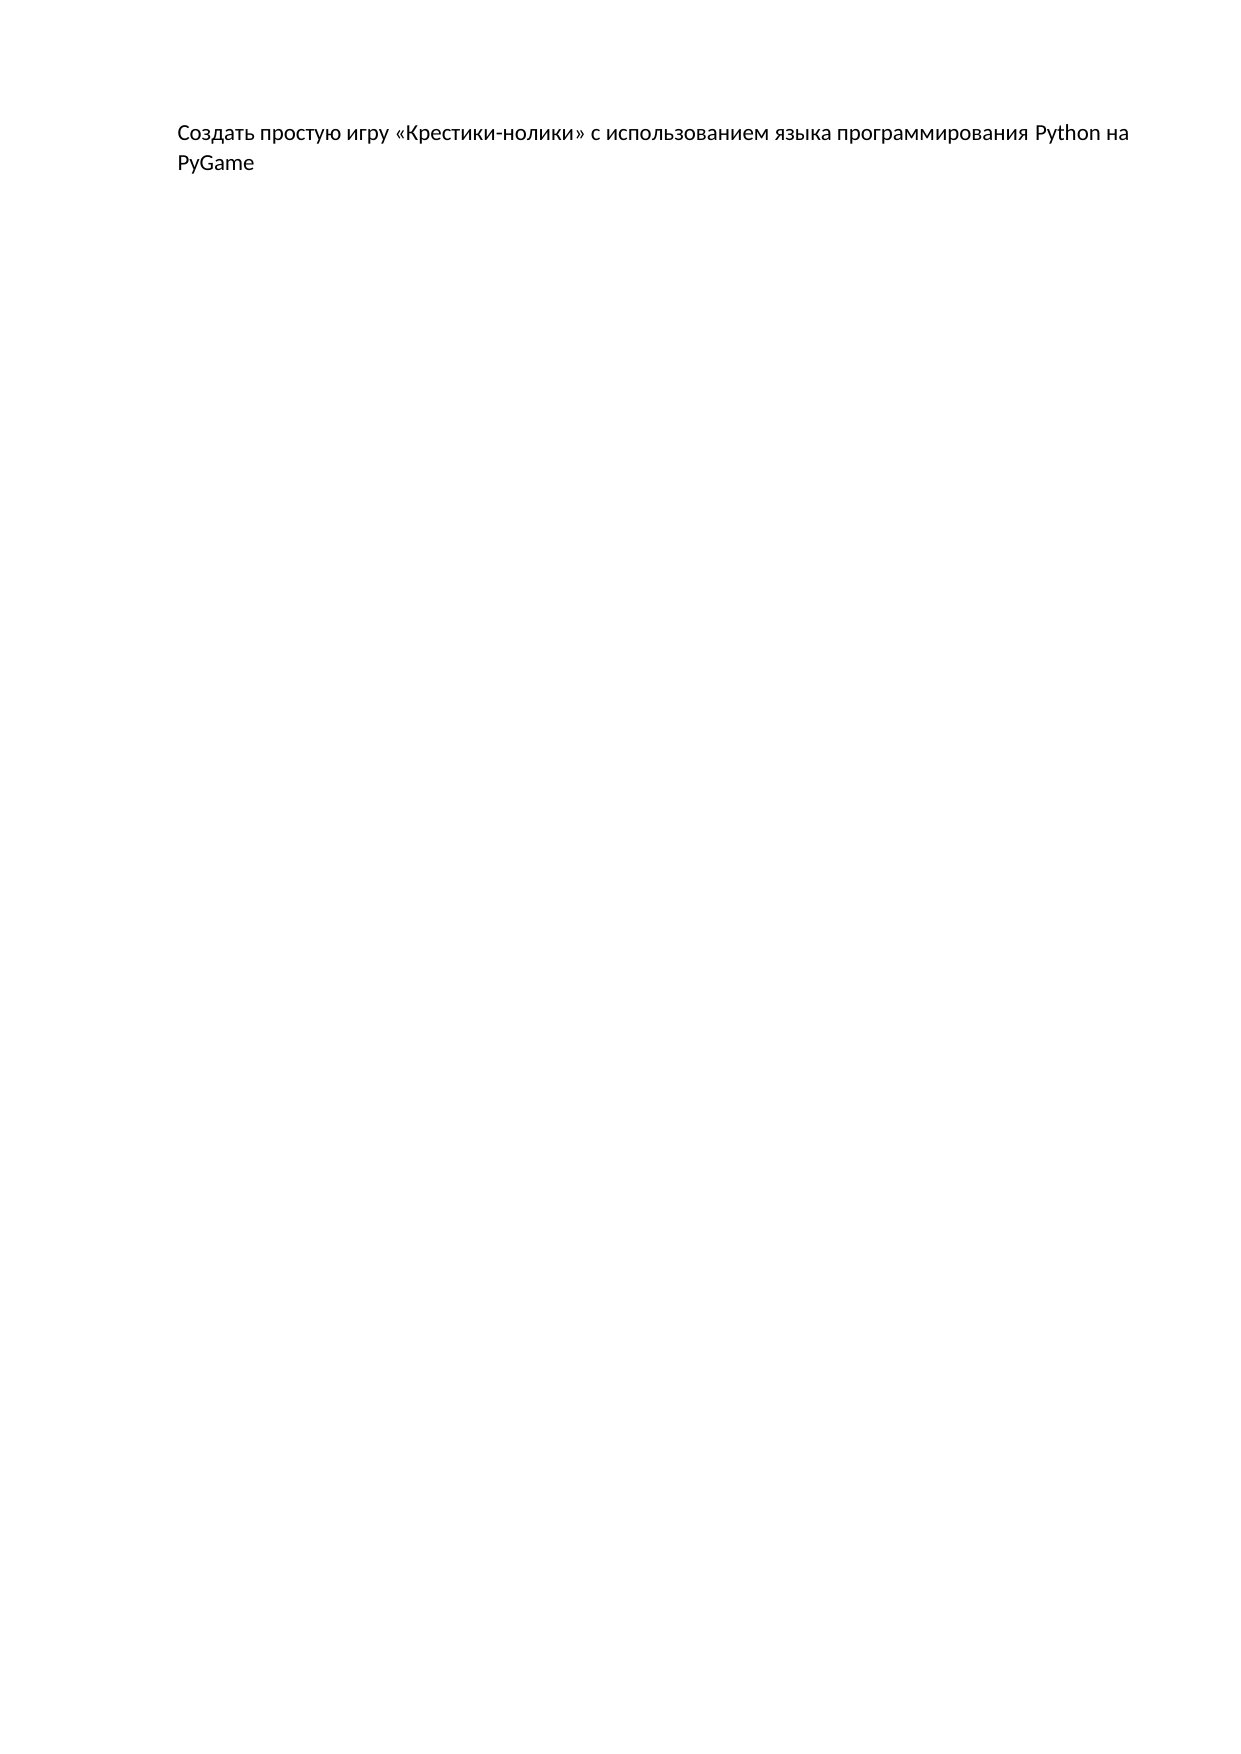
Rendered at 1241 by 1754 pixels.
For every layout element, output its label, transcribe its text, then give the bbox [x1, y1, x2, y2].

text Создать простую игру «Крестики-нолики» с использованием языка программирования Python на PyGame [177, 118, 1152, 176]
